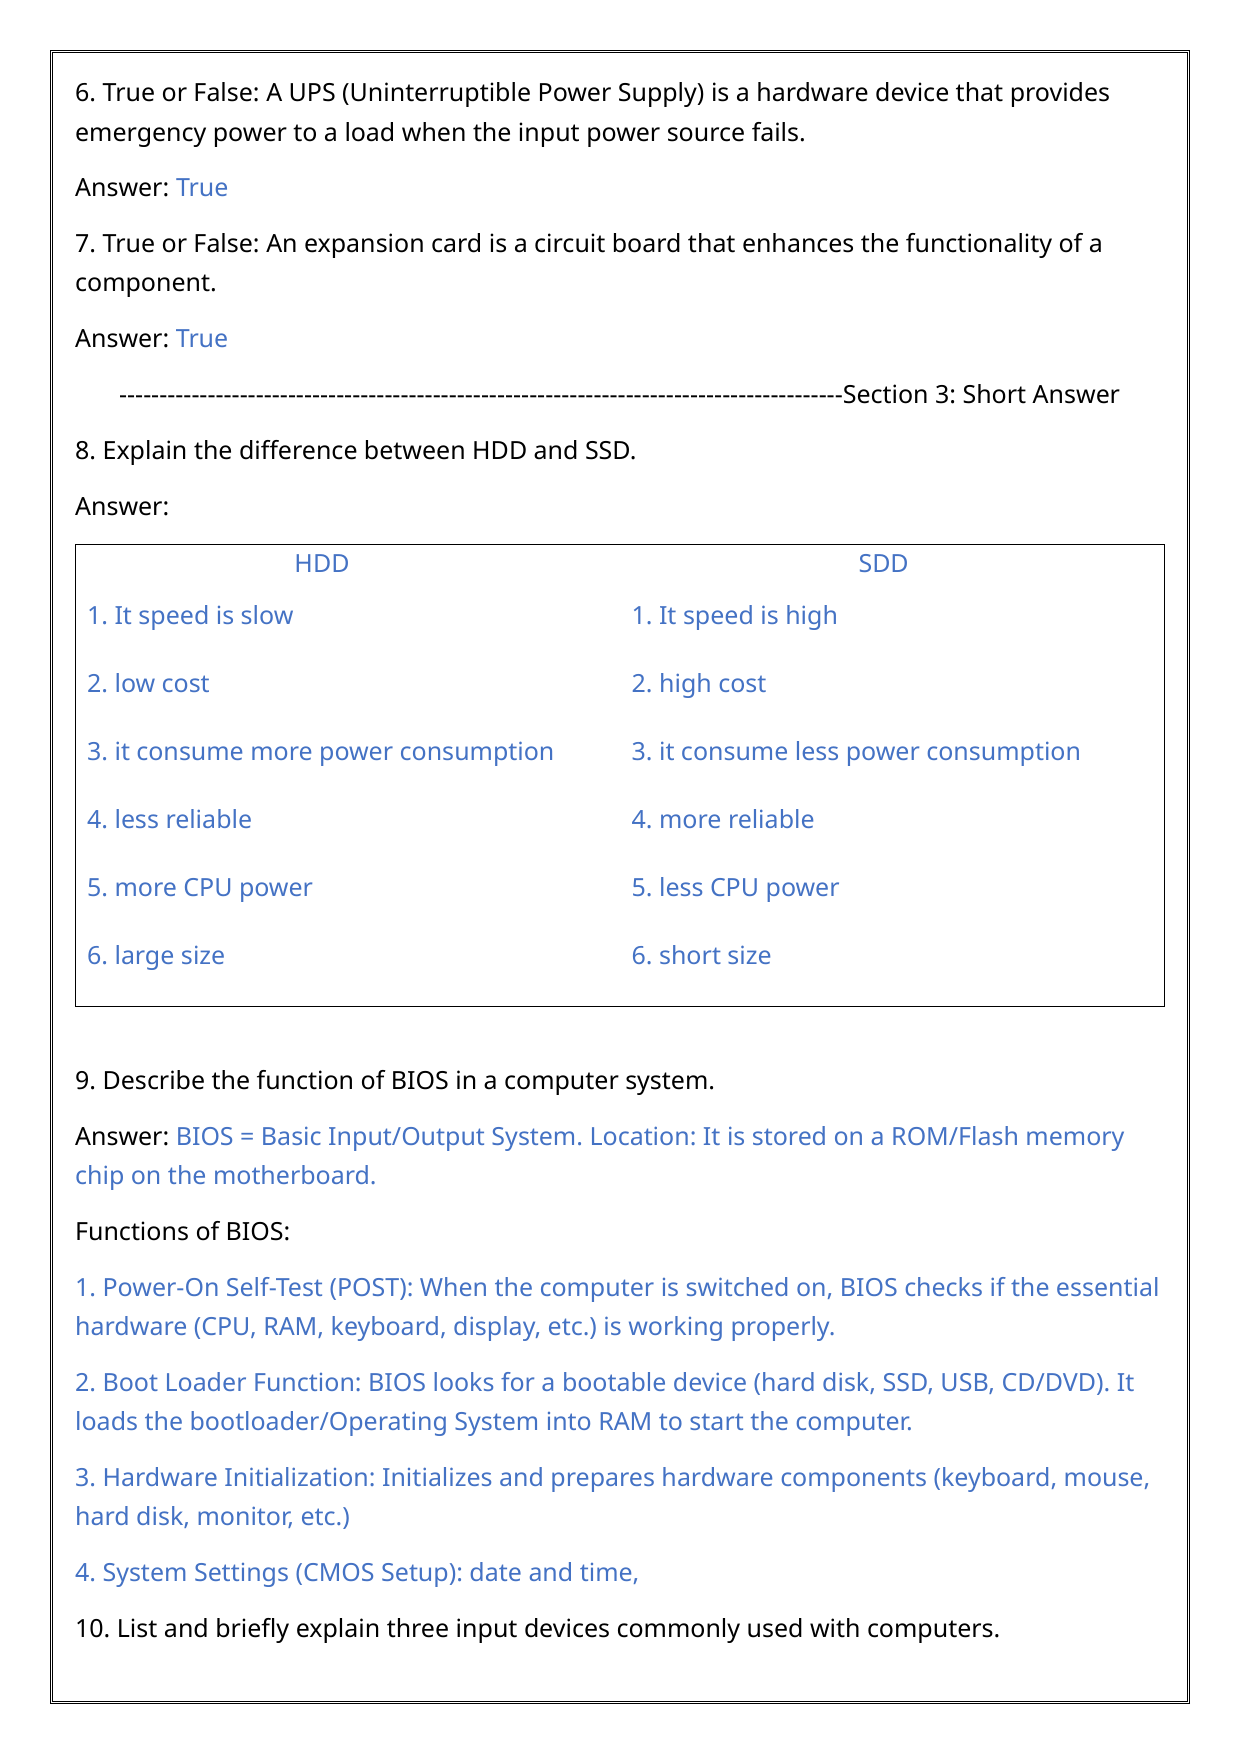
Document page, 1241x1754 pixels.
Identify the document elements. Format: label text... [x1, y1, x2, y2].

text Answer: True [75, 321, 1165, 355]
text 9. Describe the function of BIOS in a computer system. [75, 1063, 1165, 1097]
table_cell 5. more CPU power 6. large size [76, 870, 620, 1006]
table_header SDD [620, 545, 1164, 597]
text Answer: BIOS = Basic Input/Output System. Location: It is stored on a ROM/Flash memory chip on the motherboard. [75, 1119, 1165, 1192]
text 8. Explain the difference between HDD and SSD. [75, 432, 1165, 467]
text ------------------------------------------------------------------------------------------Section 3: Short Answer [75, 377, 1165, 411]
text Answer: [75, 488, 1165, 522]
text 10. List and briefly explain three input devices commonly used with computers. [75, 1611, 1165, 1644]
table_cell 1. It speed is slow [76, 598, 620, 666]
table_cell 3. it consume less power consumption [620, 734, 1164, 802]
table_cell 4. more reliable [620, 802, 1164, 870]
table_cell 2. low cost [76, 666, 620, 734]
text 7. True or False: An expansion card is a circuit board that enhances the functionality of a component. [75, 226, 1165, 299]
text Answer: True [75, 170, 1165, 204]
text 1. Power-On Self-Test (POST): When the computer is switched on, BIOS checks if the essential hardware (CPU, RAM, keyboard, display, etc.) is working properly. [75, 1270, 1165, 1343]
table_cell 3. it consume more power consumption [76, 734, 620, 802]
table_cell 2. high cost [620, 666, 1164, 734]
text 6. True or False: A UPS (Uninterruptible Power Supply) is a hardware device that provides emergency power to a load when the input power source fails. [75, 75, 1165, 148]
table_cell 1. It speed is high [620, 598, 1164, 666]
table_cell 5. less CPU power 6. short size [620, 870, 1164, 1006]
text Functions of BIOS: [75, 1214, 1165, 1248]
text 4. System Settings (CMOS Setup): date and time, [75, 1555, 1165, 1589]
table_cell 4. less reliable [76, 802, 620, 870]
text 2. Boot Loader Function: BIOS looks for a bootable device (hard disk, SSD, USB, CD/DVD). It loads the bootloader/Operating System into RAM to start the computer. [75, 1365, 1165, 1438]
table_header HDD [76, 545, 620, 597]
text 3. Hardware Initialization: Initializes and prepares hardware components (keyboard, mouse, hard disk, monitor, etc.) [75, 1460, 1165, 1533]
